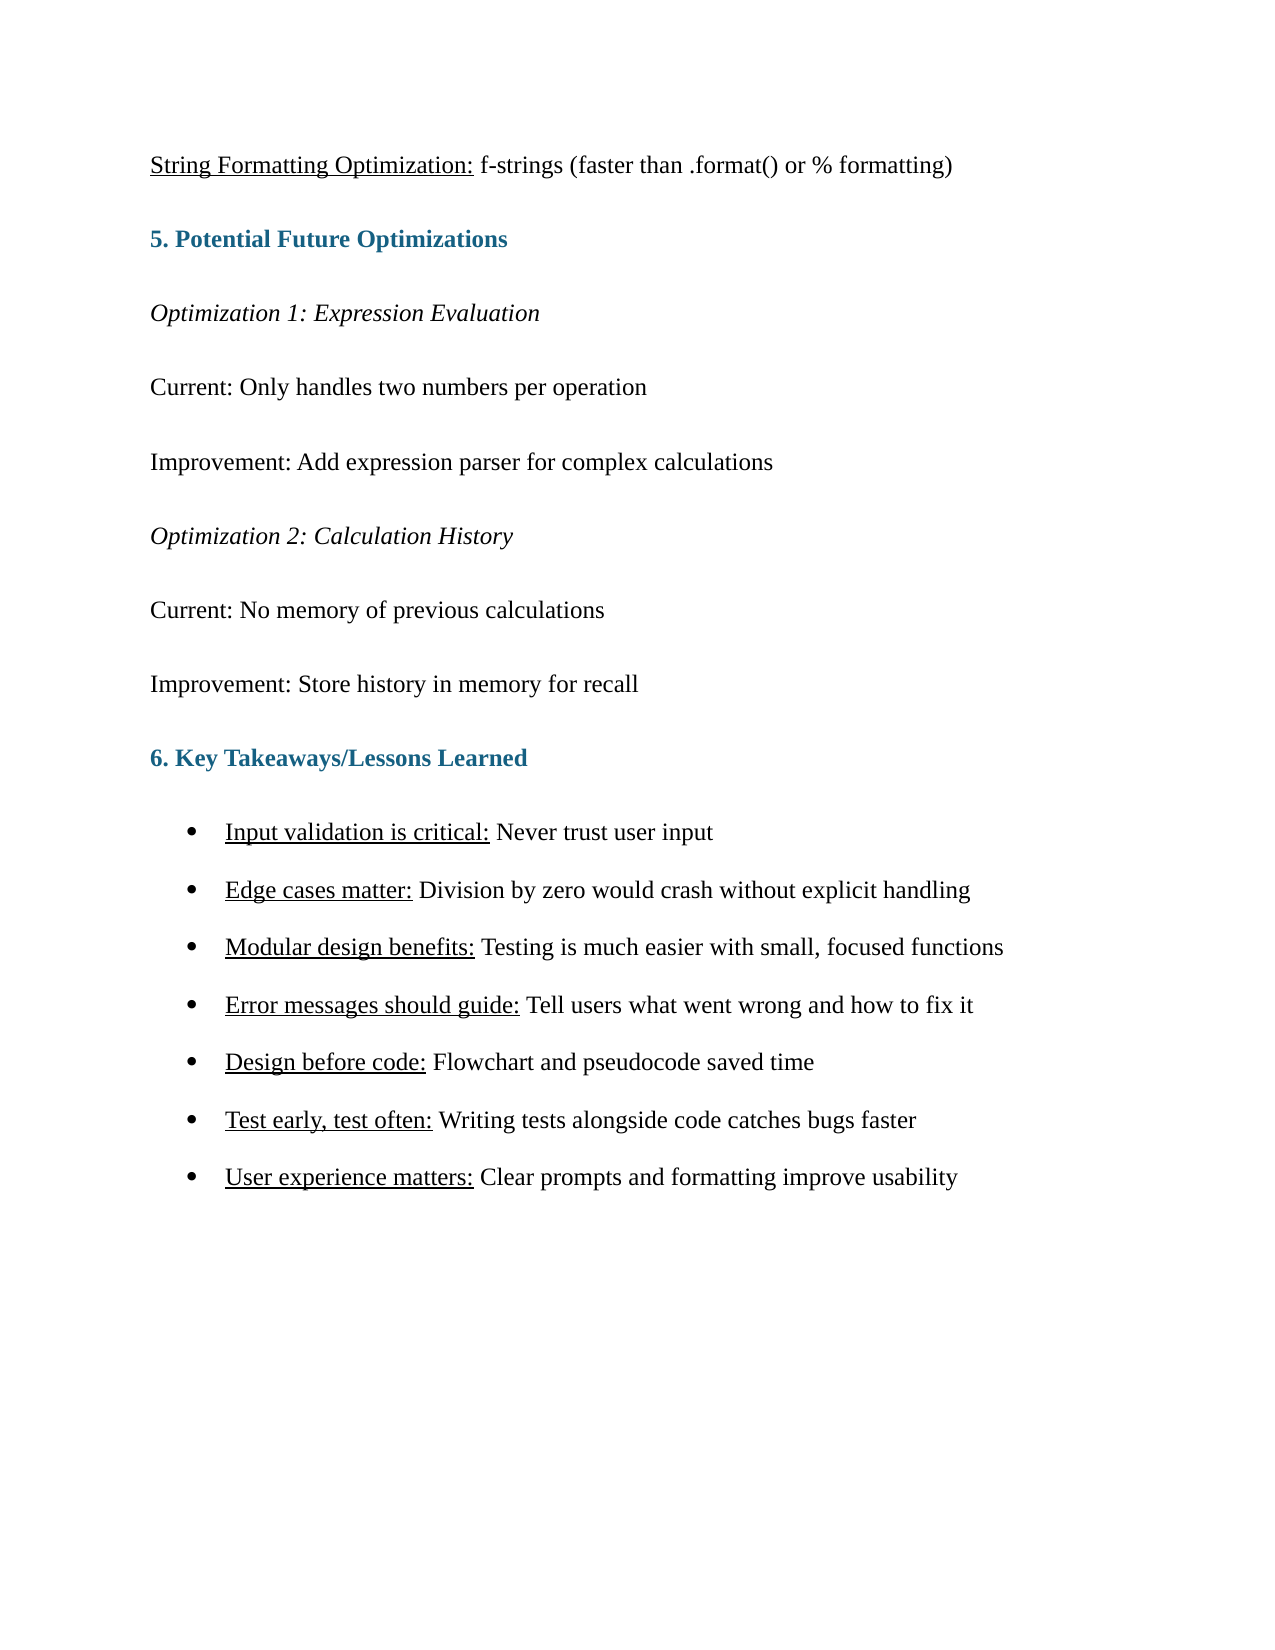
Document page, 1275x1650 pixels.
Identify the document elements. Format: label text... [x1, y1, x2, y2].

list Modular design benefits: Testing is much easier with small, focused functions [187, 932, 1125, 961]
text Current: Only handles two numbers per operation [150, 372, 1125, 401]
list Design before code: Flowchart and pseudocode saved time [187, 1047, 1125, 1076]
text Improvement: Add expression parser for complex calculations [150, 447, 1125, 475]
list Edge cases matter: Division by zero would crash without explicit handling [187, 875, 1125, 904]
text 6. Key Takeaways/Lessons Learned [150, 743, 1125, 772]
text 5. Potential Future Optimizations [150, 224, 1125, 253]
list User experience matters: Clear prompts and formatting improve usability [187, 1162, 1125, 1191]
list Input validation is critical: Never trust user input [187, 817, 1125, 846]
text Improvement: Store history in memory for recall [150, 669, 1125, 698]
list Test early, test often: Writing tests alongside code catches bugs faster [187, 1105, 1125, 1134]
text String Formatting Optimization: f-strings (faster than .format() or % formatting) [150, 150, 1125, 179]
list Error messages should guide: Tell users what went wrong and how to fix it [187, 990, 1125, 1019]
text Optimization 1: Expression Evaluation [150, 298, 1125, 327]
text Current: No memory of previous calculations [150, 595, 1125, 624]
text Optimization 2: Calculation History [150, 521, 1125, 549]
